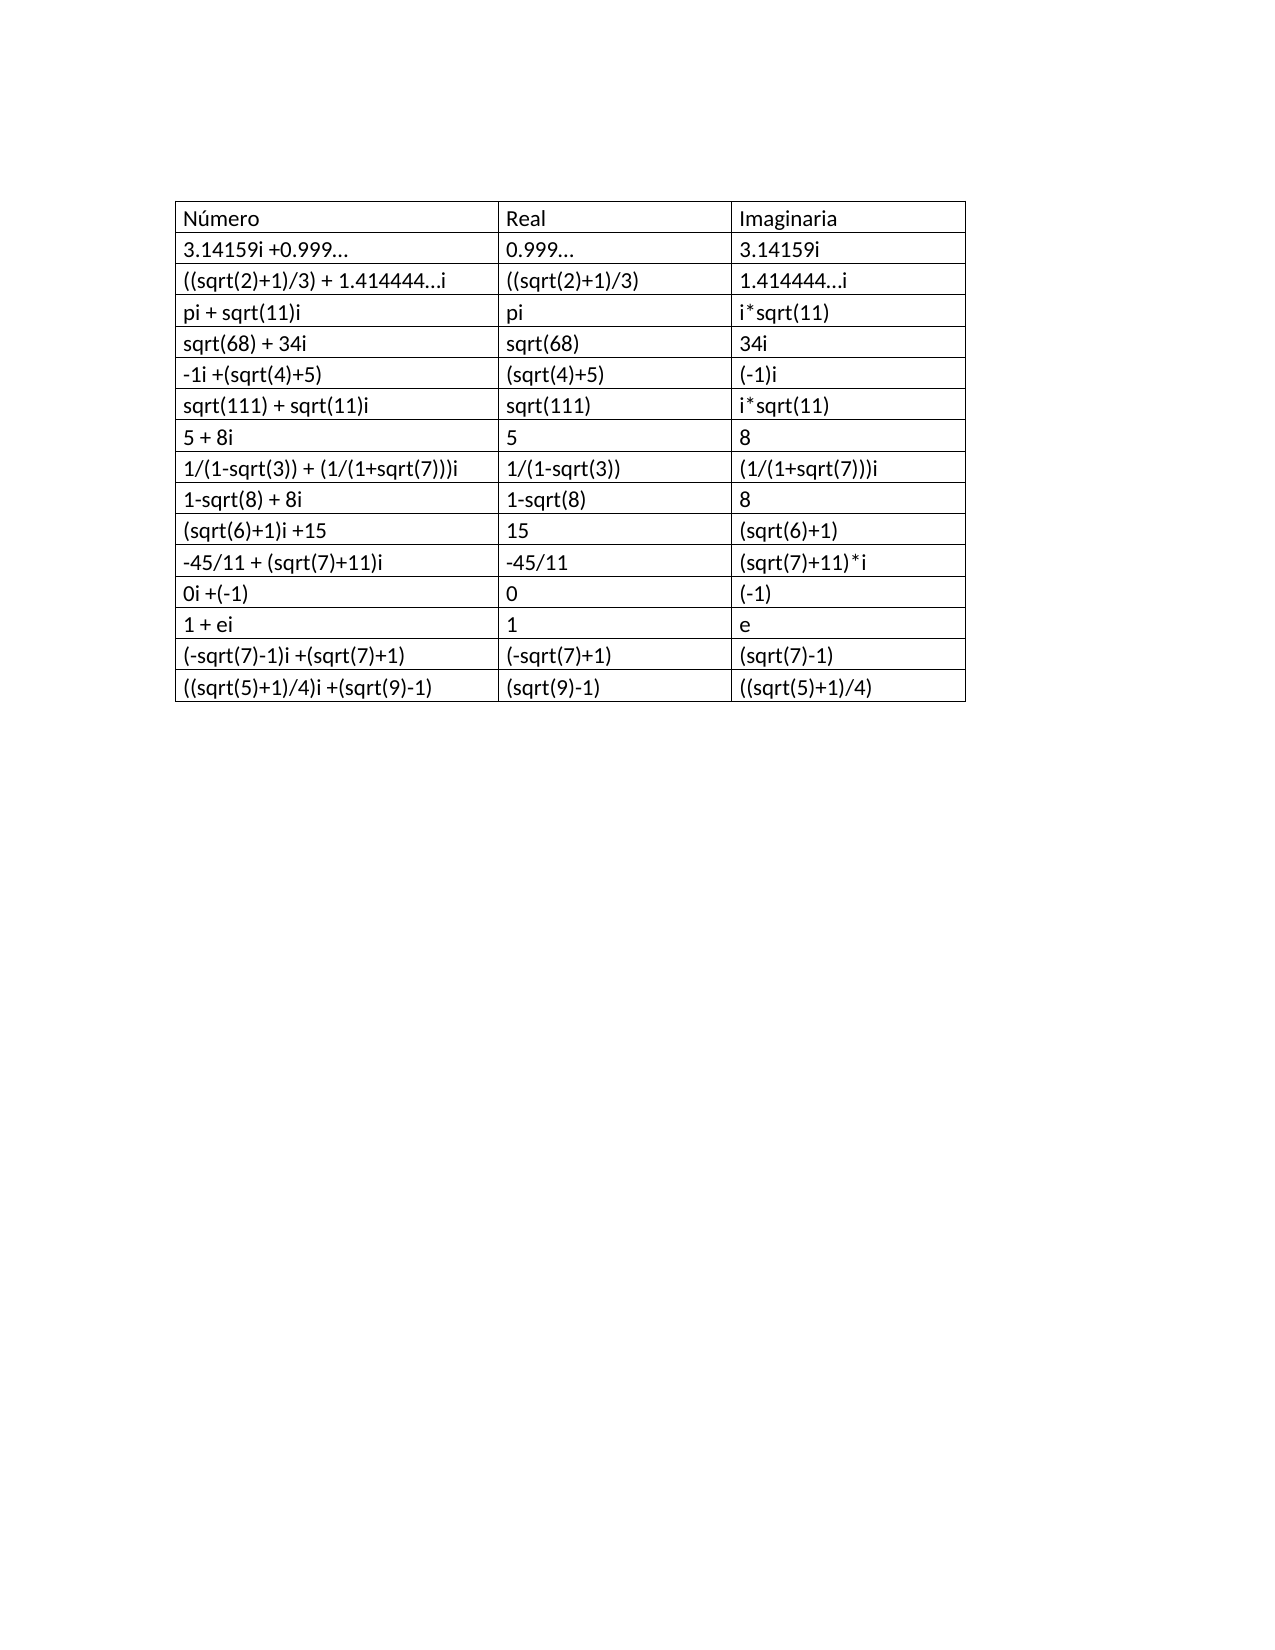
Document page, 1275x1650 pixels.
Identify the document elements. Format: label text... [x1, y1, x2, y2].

table_cell (-sqrt(7)-1)i +(sqrt(7)+1) [176, 639, 498, 669]
table_cell sqrt(68) [499, 327, 731, 357]
table_cell pi + sqrt(11)i [176, 295, 498, 326]
table_cell 1/(1-sqrt(3)) [499, 452, 731, 482]
table_header Imaginaria [732, 202, 965, 232]
table_cell 5 [499, 420, 731, 451]
table_cell 8 [732, 420, 965, 451]
table_cell (-sqrt(7)+1) [499, 639, 731, 669]
table_cell 5 + 8i [176, 420, 498, 451]
table_cell ((sqrt(5)+1)/4)i +(sqrt(9)-1) [176, 670, 498, 701]
table_cell (sqrt(6)+1)i +15 [176, 514, 498, 544]
table_cell (-1) [732, 577, 965, 607]
table_cell 1/(1-sqrt(3)) + (1/(1+sqrt(7)))i [176, 452, 498, 482]
table_cell (sqrt(7)+11)*i [732, 545, 965, 576]
table_cell 1 [499, 608, 731, 638]
table_cell 0 [499, 577, 731, 607]
table_cell 1-sqrt(8) [499, 483, 731, 513]
table_header Número [176, 202, 498, 232]
table_header Real [499, 202, 731, 232]
table_cell (-1)i [732, 358, 965, 388]
table_cell i*sqrt(11) [732, 295, 965, 326]
table_cell (sqrt(6)+1) [732, 514, 965, 544]
table_cell ((sqrt(2)+1)/3) [499, 264, 731, 294]
table_cell pi [499, 295, 731, 326]
table_cell 0.999… [499, 233, 731, 263]
table_cell 1-sqrt(8) + 8i [176, 483, 498, 513]
table_cell sqrt(111) [499, 389, 731, 419]
table_cell (sqrt(7)-1) [732, 639, 965, 669]
table_cell sqrt(111) + sqrt(11)i [176, 389, 498, 419]
table_cell 1 + ei [176, 608, 498, 638]
table_cell (sqrt(9)-1) [499, 670, 731, 701]
table_cell -1i +(sqrt(4)+5) [176, 358, 498, 388]
table_cell -45/11 [499, 545, 731, 576]
table_cell (1/(1+sqrt(7)))i [732, 452, 965, 482]
table_cell sqrt(68) + 34i [176, 327, 498, 357]
table_cell 3.14159i [732, 233, 965, 263]
table_cell 34i [732, 327, 965, 357]
table_cell e [732, 608, 965, 638]
table_cell ((sqrt(2)+1)/3) + 1.414444…i [176, 264, 498, 294]
table_cell -45/11 + (sqrt(7)+11)i [176, 545, 498, 576]
table_cell 3.14159i +0.999… [176, 233, 498, 263]
table_cell 15 [499, 514, 731, 544]
table_cell 1.414444…i [732, 264, 965, 294]
table_cell (sqrt(4)+5) [499, 358, 731, 388]
table_cell i*sqrt(11) [732, 389, 965, 419]
table_cell 8 [732, 483, 965, 513]
table_cell ((sqrt(5)+1)/4) [732, 670, 965, 701]
table_cell 0i +(-1) [176, 577, 498, 607]
